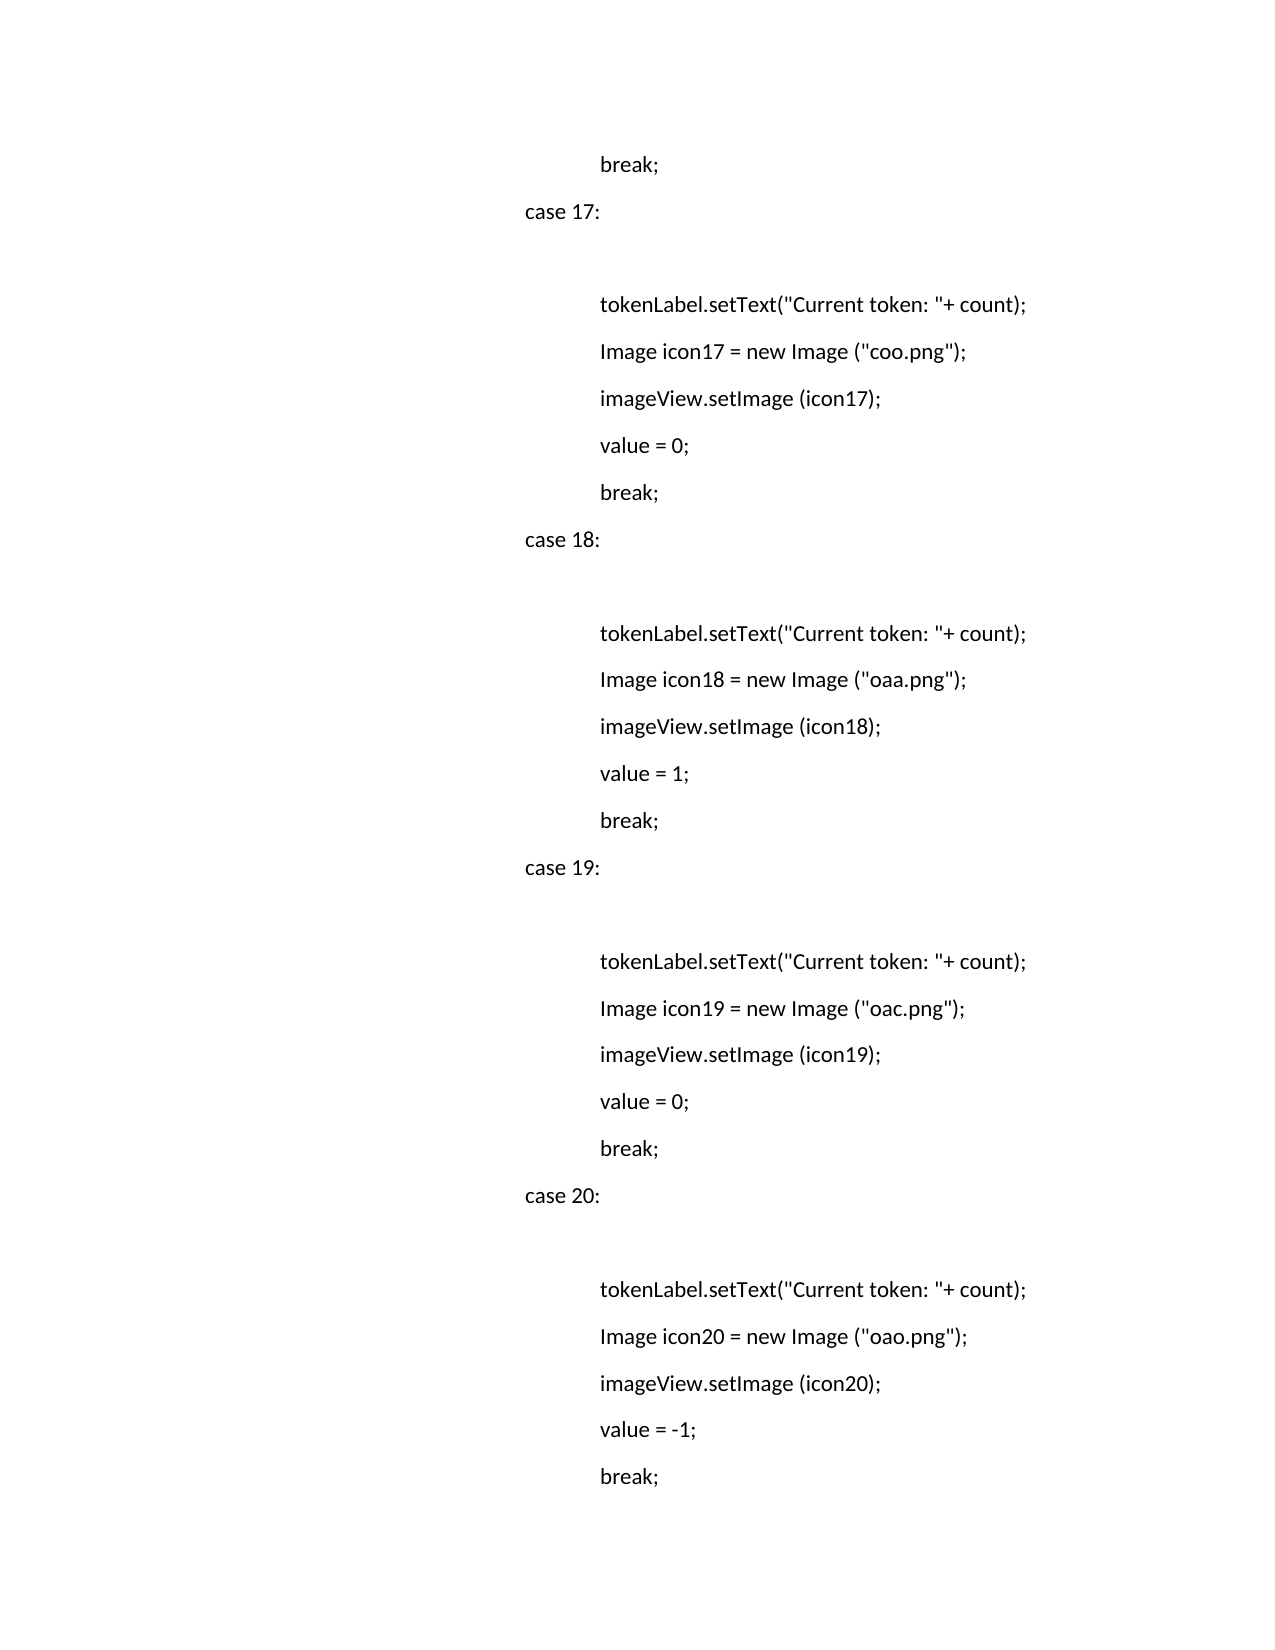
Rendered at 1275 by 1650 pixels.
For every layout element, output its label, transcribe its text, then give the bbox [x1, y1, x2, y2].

text Image icon19 = new Image ("oac.png"); [150, 994, 1125, 1022]
text Image icon20 = new Image ("oao.png"); [150, 1322, 1125, 1350]
text value = 0; [150, 431, 1125, 459]
text case 17: [150, 197, 1125, 225]
text value = 1; [150, 759, 1125, 787]
text break; [150, 1134, 1125, 1162]
text value = 0; [150, 1087, 1125, 1116]
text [150, 291, 1125, 319]
text break; [150, 806, 1125, 834]
text imageView.setImage (icon18); [150, 712, 1125, 741]
text tokenLabel.setText("Current token: "+ count); [150, 947, 1125, 975]
text imageView.setImage (icon20); [150, 1369, 1125, 1397]
text case 18: [150, 525, 1125, 553]
text break; [150, 1462, 1125, 1491]
text case 19: [150, 853, 1125, 881]
text break; [150, 150, 1125, 178]
text imageView.setImage (icon19); [150, 1041, 1125, 1069]
text case 20: [150, 1181, 1125, 1209]
text tokenLabel.setText("Current token: "+ count); [150, 619, 1125, 647]
text break; [150, 478, 1125, 506]
text Image icon17 = new Image ("coo.png"); [150, 337, 1125, 366]
text imageView.setImage (icon17); [150, 384, 1125, 412]
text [150, 1275, 1125, 1303]
text value = -1; [150, 1416, 1125, 1444]
text Image icon18 = new Image ("oaa.png"); [150, 666, 1125, 694]
